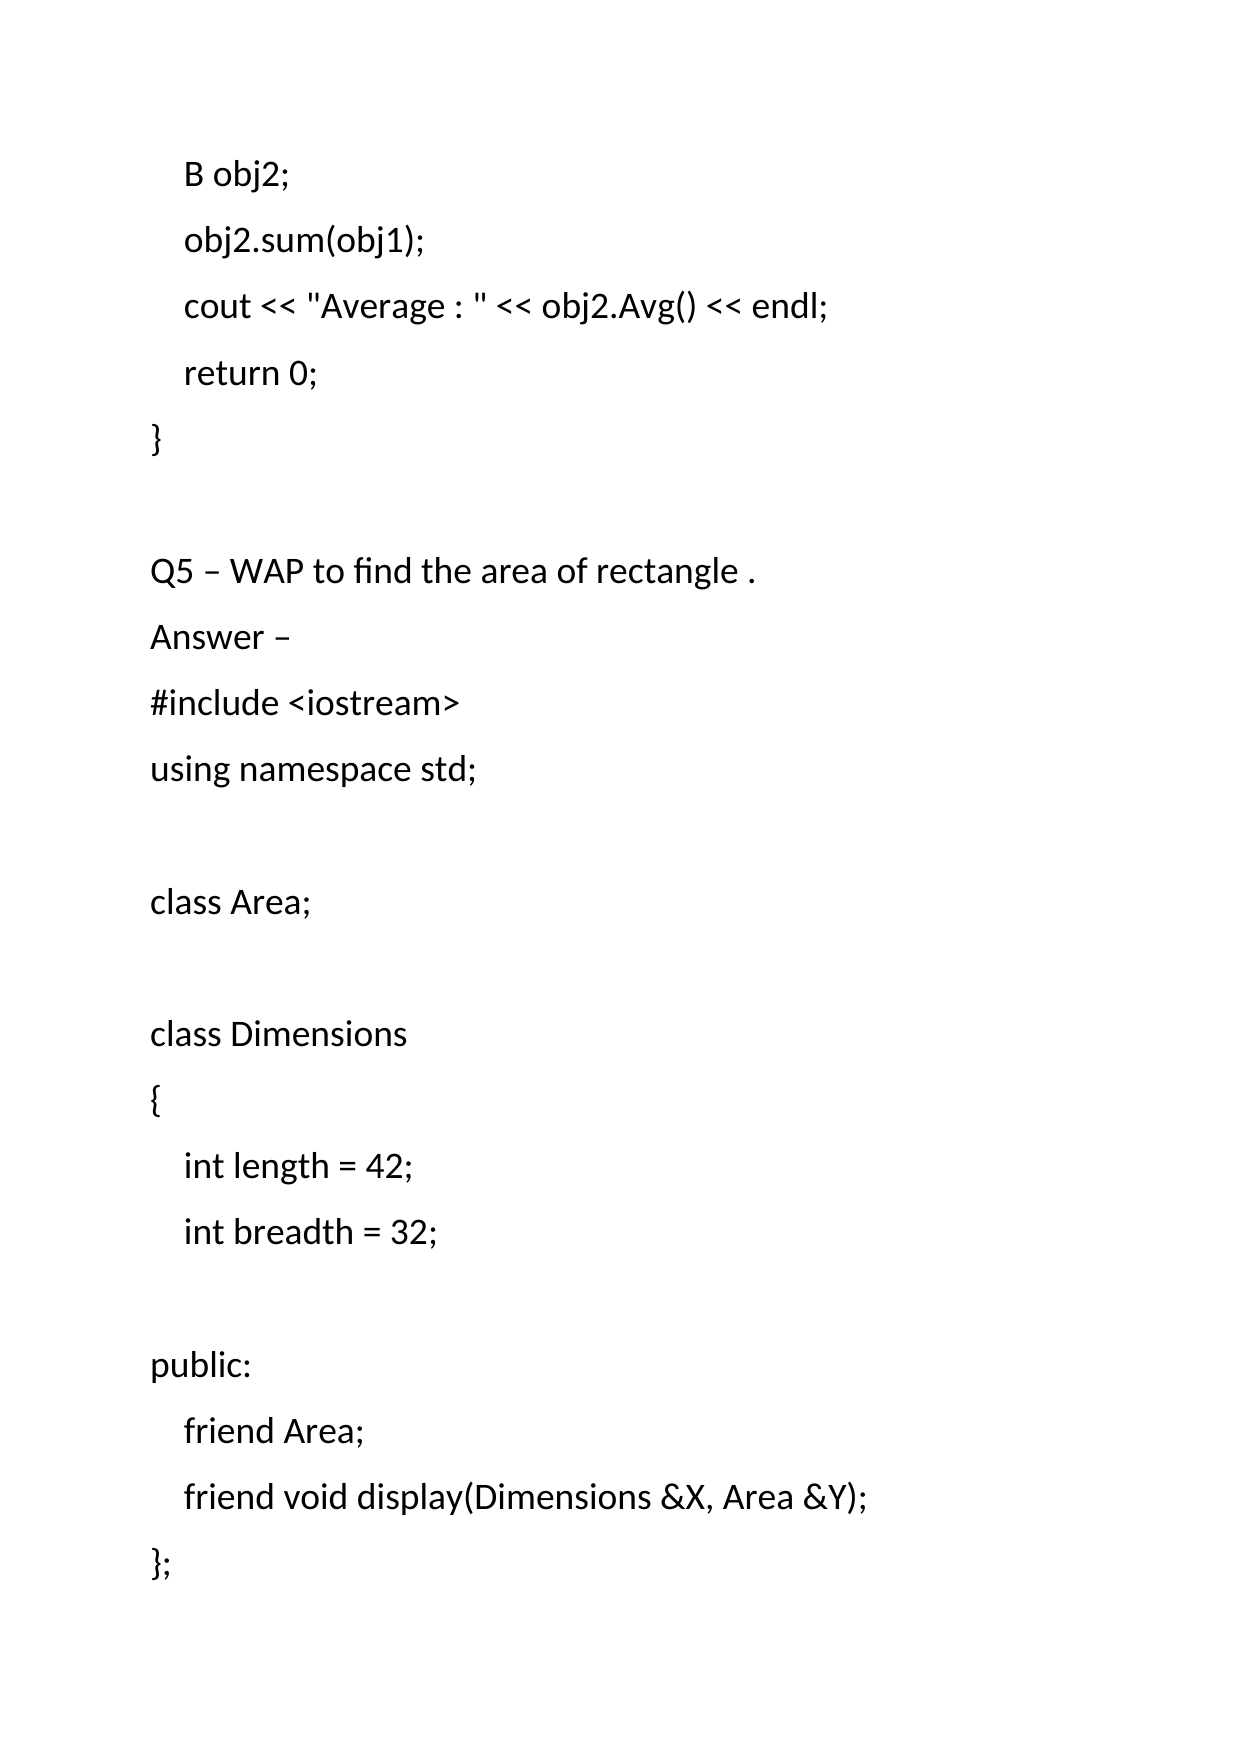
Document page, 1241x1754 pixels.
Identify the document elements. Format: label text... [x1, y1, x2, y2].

text obj2.sum(obj1); [150, 216, 1090, 262]
text friend void display(Dimensions &X, Area &Y); [150, 1473, 1090, 1519]
text } [150, 414, 1090, 460]
text class Area; [150, 878, 1090, 923]
text { [150, 1076, 1090, 1122]
text using namespace std; [150, 745, 1090, 791]
text cout << "Average : " << obj2.Avg() << endl; [150, 282, 1090, 328]
text int length = 42; [150, 1142, 1090, 1188]
text B obj2; [150, 150, 1090, 196]
text int breadth = 32; [150, 1208, 1090, 1254]
text }; [150, 1539, 1090, 1585]
text #include <iostream> [150, 679, 1090, 725]
text class Dimensions [150, 1010, 1090, 1056]
text friend Area; [150, 1407, 1090, 1453]
text return 0; [150, 348, 1090, 394]
text Answer – [150, 613, 1090, 659]
text Q5 – WAP to find the area of rectangle . [150, 547, 1090, 593]
text public: [150, 1341, 1090, 1386]
